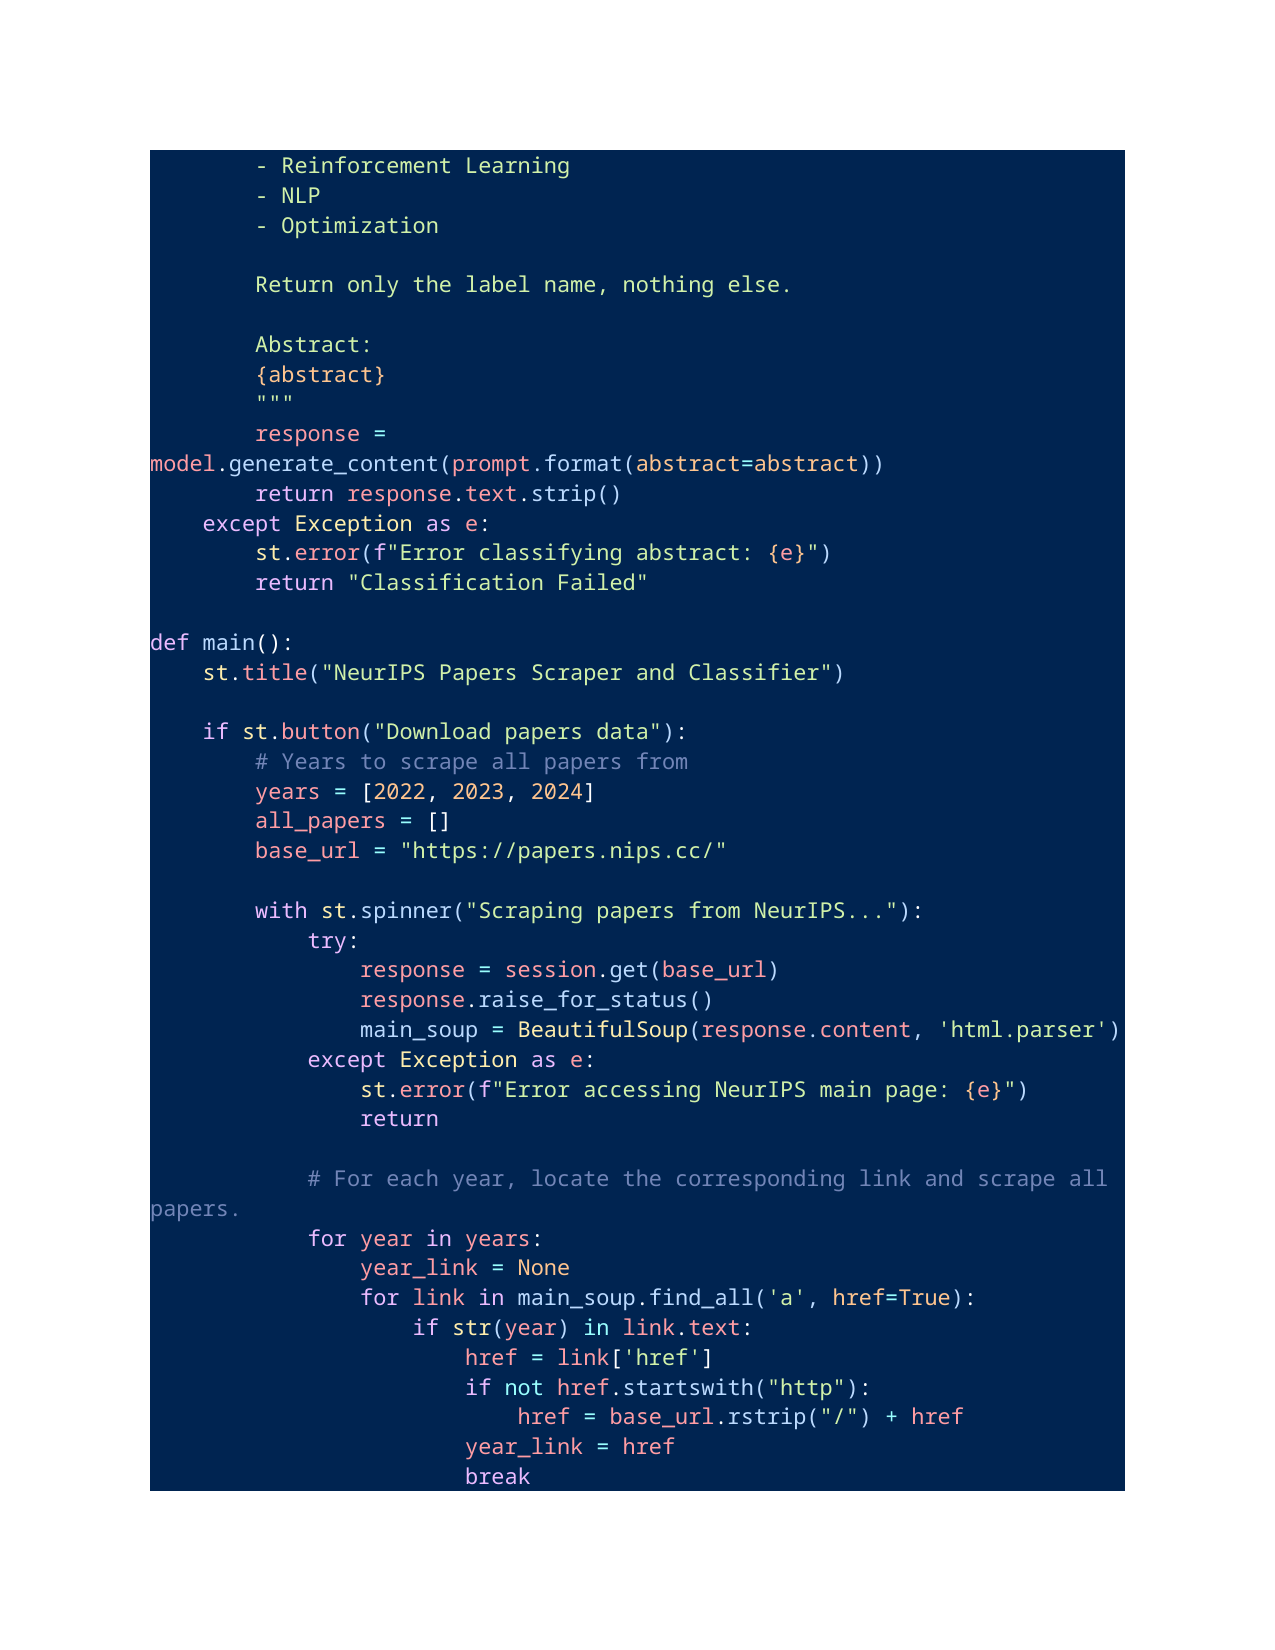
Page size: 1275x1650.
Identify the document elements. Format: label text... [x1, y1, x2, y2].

text # Years to scrape all papers from [150, 746, 1125, 776]
text Abstract: [150, 329, 1125, 358]
text - Optimization [150, 209, 1125, 239]
text st.error(f"Error classifying abstract: {e}") [150, 537, 1125, 567]
text - NLP [150, 180, 1125, 209]
text st.error(f"Error accessing NeurIPS main page: {e}") [150, 1073, 1125, 1103]
text Return only the label name, nothing else. [150, 269, 1125, 299]
text return response.text.strip() [150, 478, 1125, 507]
text year_link = None [150, 1252, 1125, 1282]
text base_url = "https://papers.nips.cc/" [150, 835, 1125, 865]
text except Exception as e: [150, 507, 1125, 537]
text return [150, 1103, 1125, 1133]
text # For each year, locate the corresponding link and scrape all papers. [150, 1163, 1125, 1222]
text main_soup = BeautifulSoup(response.content, 'html.parser') [150, 1014, 1125, 1044]
text """ [150, 388, 1125, 418]
text - Reinforcement Learning [150, 150, 1125, 180]
text if not href.startswith("http"): [150, 1371, 1125, 1401]
text href = link['href'] [150, 1342, 1125, 1371]
text def main(): [150, 627, 1125, 656]
text href = base_url.rstrip("/") + href [150, 1401, 1125, 1431]
text for year in years: [150, 1222, 1125, 1252]
text break [150, 1461, 1125, 1491]
text response = model.generate_content(prompt.format(abstract=abstract)) [150, 418, 1125, 478]
text st.title("NeurIPS Papers Scraper and Classifier") [150, 656, 1125, 686]
text if str(year) in link.text: [150, 1312, 1125, 1342]
text year_link = href [150, 1431, 1125, 1461]
text response = session.get(base_url) [150, 954, 1125, 984]
text {abstract} [150, 358, 1125, 388]
text response.raise_for_status() [150, 984, 1125, 1014]
text years = [2022, 2023, 2024] [150, 776, 1125, 805]
text try: [150, 924, 1125, 954]
text all_papers = [] [150, 805, 1125, 835]
text except Exception as e: [150, 1044, 1125, 1073]
text for link in main_soup.find_all('a', href=True): [150, 1282, 1125, 1312]
text with st.spinner("Scraping papers from NeurIPS..."): [150, 895, 1125, 924]
text if st.button("Download papers data"): [150, 716, 1125, 746]
text return "Classification Failed" [150, 567, 1125, 597]
